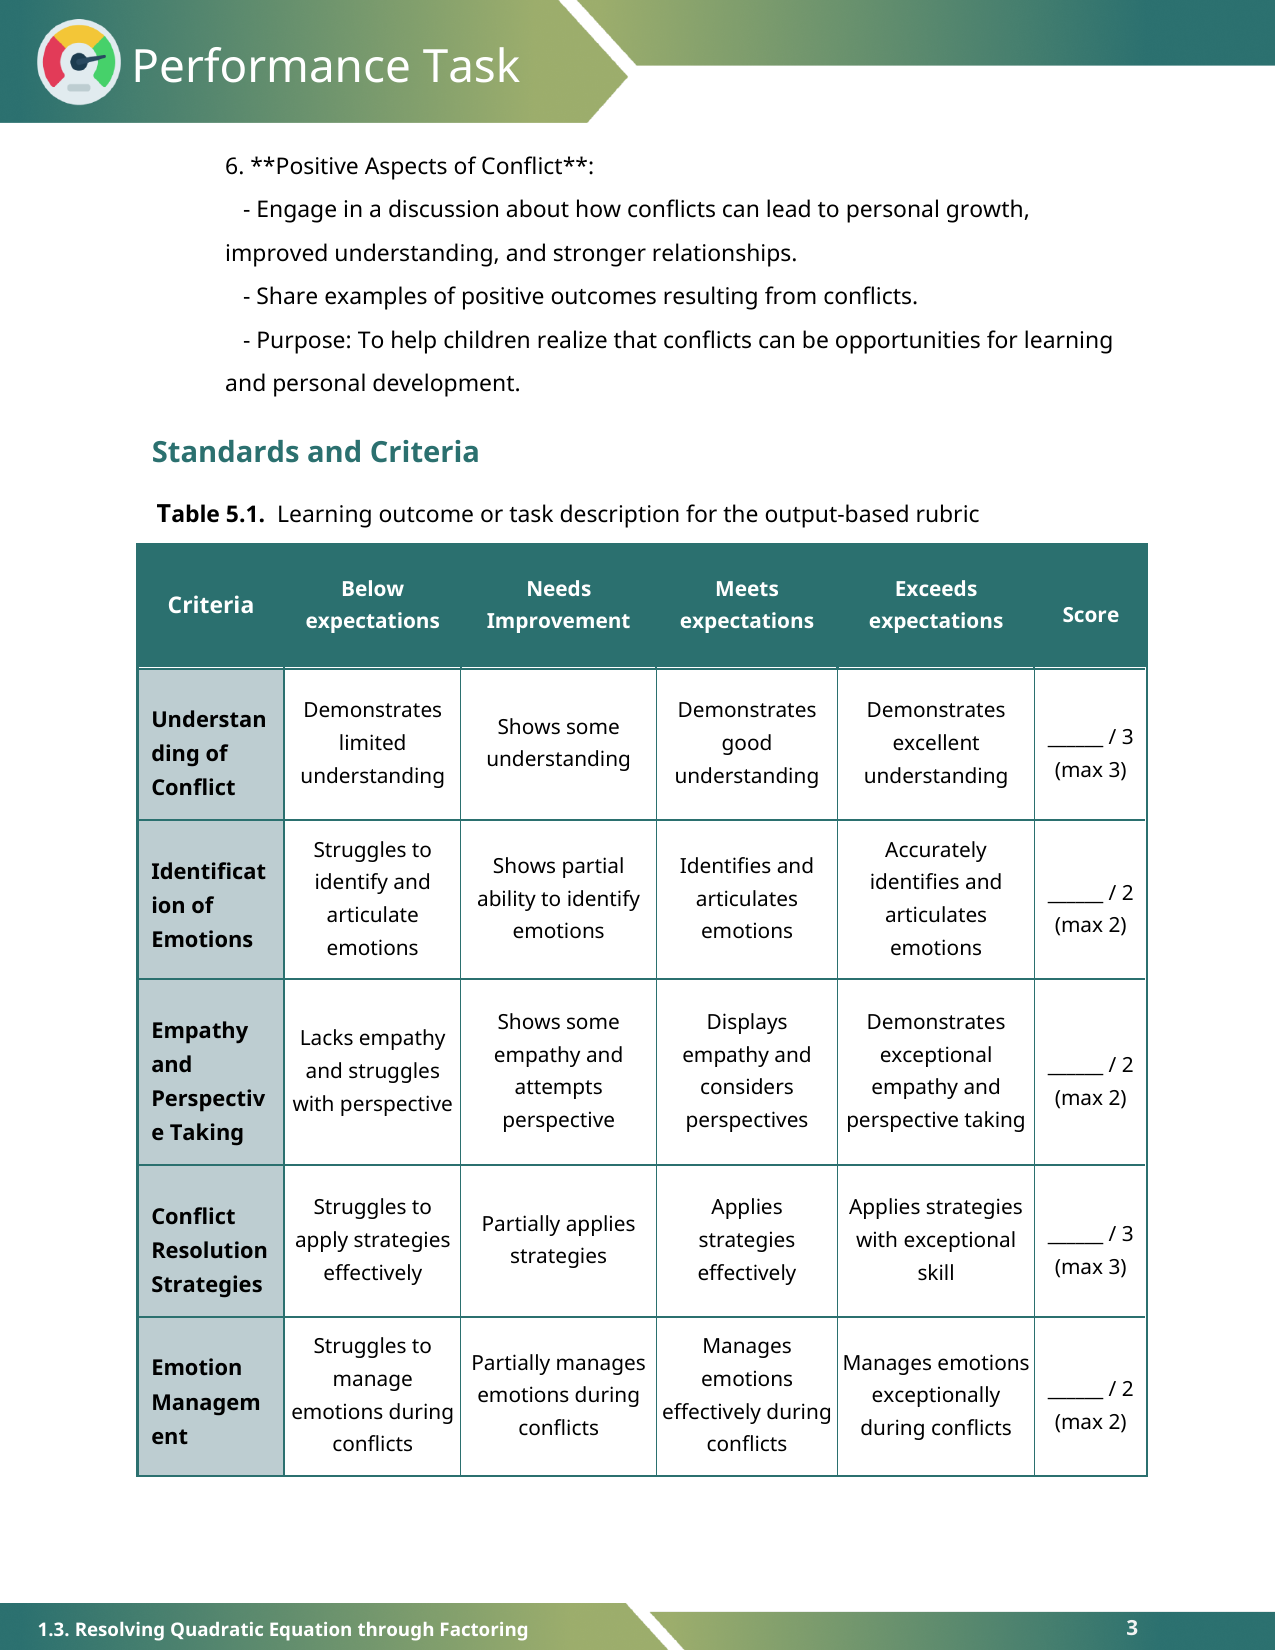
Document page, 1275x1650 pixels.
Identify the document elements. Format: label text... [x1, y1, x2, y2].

table_cell ______ / 3 (max 3) [1035, 668, 1146, 819]
table_cell Demonstrates excellent understanding [838, 670, 1034, 819]
table_cell Accurately identifies and articulates emotions [838, 821, 1034, 978]
table_cell Understanding of Conflict [139, 670, 283, 819]
text Table 5.1. Learning outcome or task description for the output-based rubric [150, 496, 1134, 530]
table_header Standards and Criteria [152, 411, 1084, 496]
table_cell Manages emotions exceptionally during conflicts [838, 1318, 1034, 1475]
table_cell Empathy and Perspective Taking [139, 980, 283, 1164]
table_header Below expectations [285, 545, 460, 667]
table_cell Struggles to manage emotions during conflicts [285, 1318, 460, 1475]
table_cell Demonstrates good understanding [657, 670, 837, 819]
table_cell Partially applies strategies [461, 1166, 656, 1316]
table_cell Applies strategies with exceptional skill [838, 1166, 1034, 1316]
picture [0, 1603, 1275, 1650]
table_cell ______ / 3 (max 3) [1035, 1164, 1146, 1316]
table_cell Demonstrates limited understanding [285, 670, 460, 819]
table_header Meets expectations [657, 545, 836, 667]
table_cell Identifies and articulates emotions [657, 821, 837, 978]
table_cell Emotion Management [139, 1318, 283, 1475]
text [225, 150, 1134, 398]
table_header Criteria [139, 545, 283, 667]
table_cell Identification of Emotions [139, 821, 283, 978]
table_cell Demonstrates exceptional empathy and perspective taking [838, 980, 1034, 1164]
table_cell Conflict Resolution Strategies [139, 1166, 283, 1316]
picture [0, 0, 1275, 123]
table_cell Shows partial ability to identify emotions [461, 821, 656, 978]
table_cell Applies strategies effectively [657, 1166, 837, 1316]
table_cell Manages emotions effectively during conflicts [657, 1318, 837, 1475]
table_cell Shows some understanding [461, 670, 656, 819]
table_header Exceeds expectations [839, 545, 1033, 667]
table_header Score [1035, 545, 1146, 667]
table_cell Struggles to identify and articulate emotions [285, 821, 460, 978]
table_cell Struggles to apply strategies effectively [285, 1166, 460, 1316]
table_cell Displays empathy and considers perspectives [657, 980, 837, 1164]
table_cell Partially manages emotions during conflicts [461, 1318, 656, 1475]
table_cell ______ / 2 (max 2) [1035, 1316, 1146, 1475]
table_cell Shows some empathy and attempts perspective [461, 980, 656, 1164]
table_header Needs Improvement [462, 545, 655, 667]
table_cell Lacks empathy and struggles with perspective [285, 980, 460, 1164]
table_cell ______ / 2 (max 2) [1035, 978, 1146, 1164]
table_cell ______ / 2 (max 2) [1035, 819, 1146, 978]
